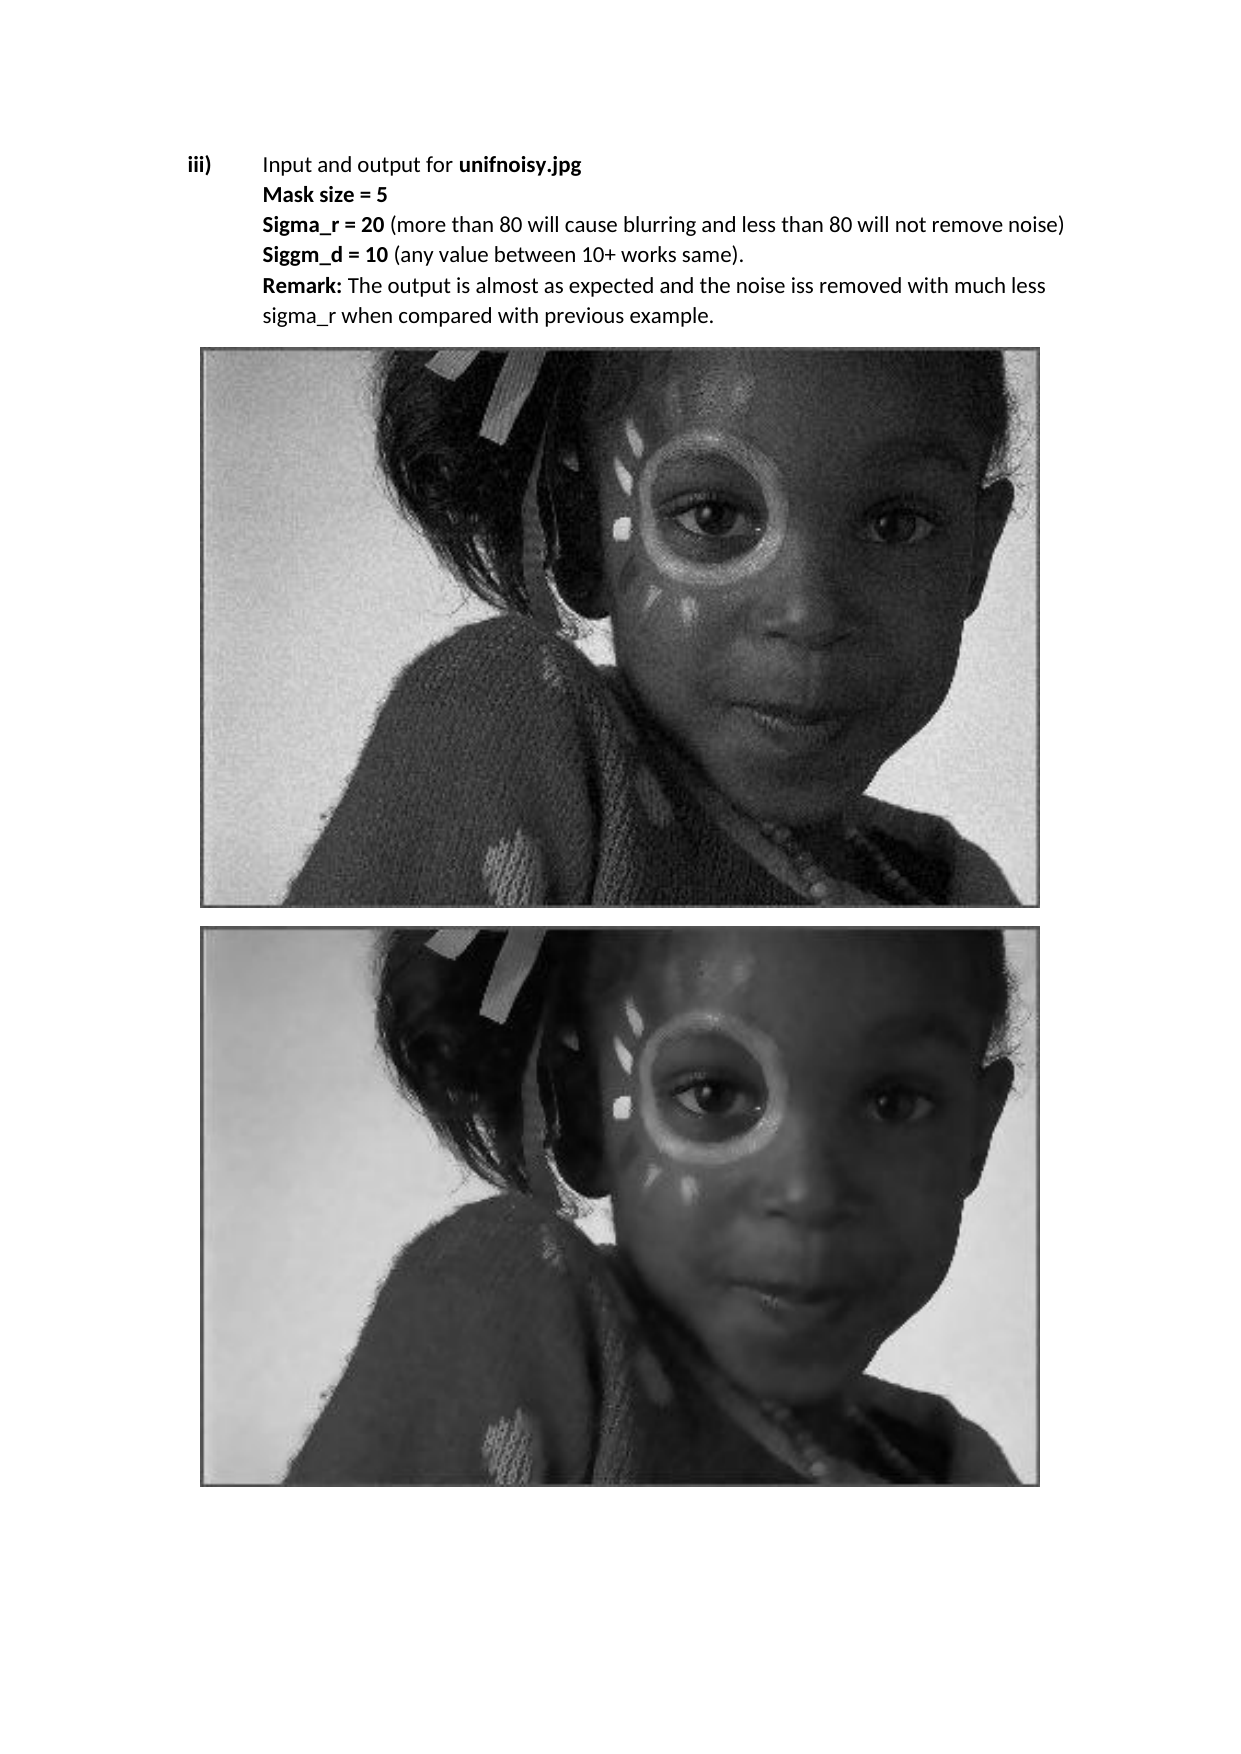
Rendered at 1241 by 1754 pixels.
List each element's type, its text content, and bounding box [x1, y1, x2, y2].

list Sigma_r = 20 (more than 80 will cause blurring and less than 80 will not remove noise) [262, 210, 1090, 238]
picture [200, 347, 1040, 908]
list Input and output for unifnoisy.jpg [187, 150, 1090, 178]
list Remark: The output is almost as expected and the noise iss removed with much less sigma_r when compared with previous example. [262, 271, 1090, 329]
list Mask size = 5 [262, 180, 1090, 208]
list Siggm_d = 10 (any value between 10+ works same). [262, 241, 1090, 269]
picture [200, 926, 1040, 1487]
